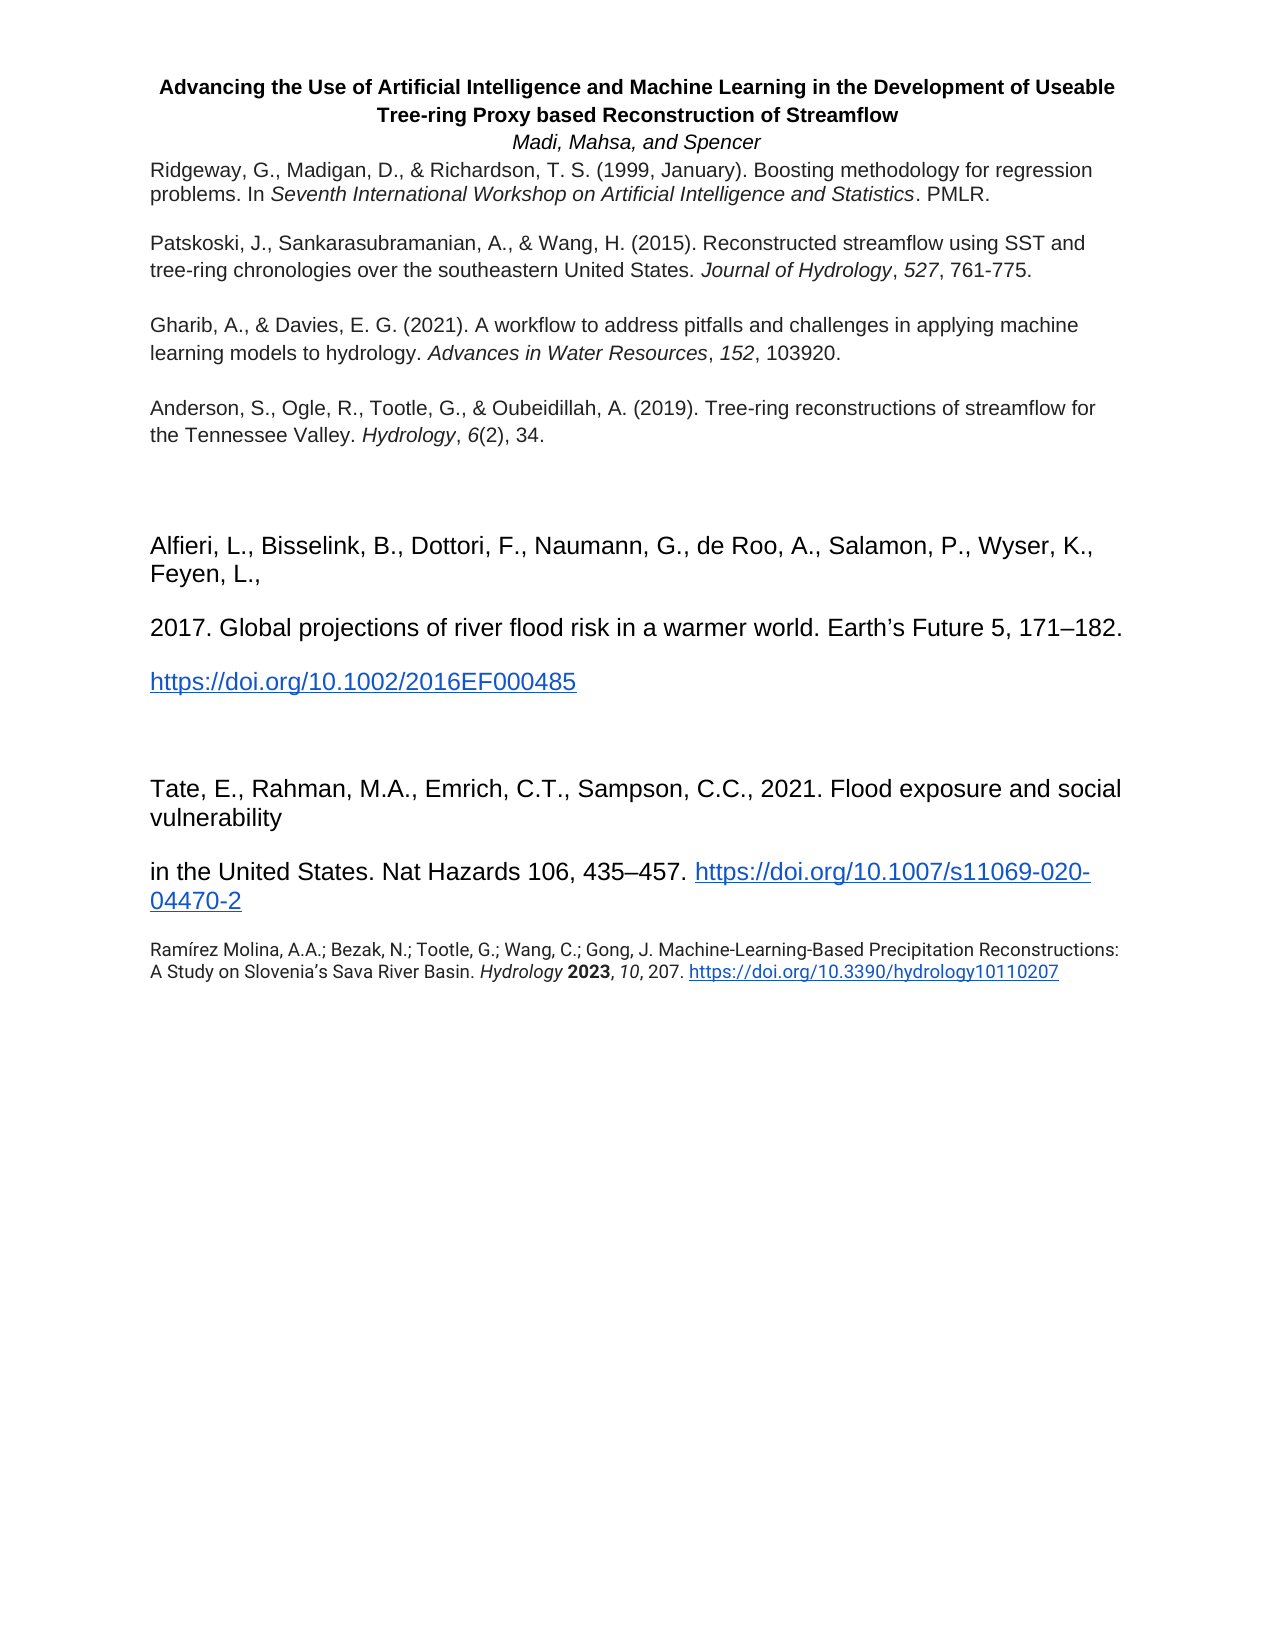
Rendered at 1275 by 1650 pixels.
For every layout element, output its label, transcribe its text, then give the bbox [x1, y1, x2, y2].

text Anderson, S., Ogle, R., Tootle, G., & Oubeidillah, A. (2019). Tree-ring reconstructions of streamflow for the Tennessee Valley. Hydrology, 6(2), 34. [150, 396, 1125, 447]
text https://doi.org/10.1002/2016EF000485 [150, 667, 1125, 696]
text 2017. Global projections of river flood risk in a warmer world. Earth’s Future 5, 171–182. [150, 613, 1125, 642]
text Ramírez Molina, A.A.; Bezak, N.; Tootle, G.; Wang, C.; Gong, J. Machine-Learning-Based Precipitation Reconstructions: A Study on Slovenia’s Sava River Basin. Hydrology 2023, 10, 207. https://doi.org/10.3390/hydrology10110207 [150, 939, 1125, 983]
text Patskoski, J., Sankarasubramanian, A., & Wang, H. (2015). Reconstructed streamflow using SST and tree-ring chronologies over the southeastern United States. Journal of Hydrology, 527, 761-775. [150, 231, 1125, 282]
text Ridgeway, G., Madigan, D., & Richardson, T. S. (1999, January). Boosting methodology for regression problems. In Seventh International Workshop on Artificial Intelligence and Statistics. PMLR. [150, 158, 1125, 206]
text in the United States. Nat Hazards 106, 435–457. https://doi.org/10.1007/s11069-020-04470-2 [150, 857, 1125, 914]
text Alfieri, L., Bisselink, B., Dottori, F., Naumann, G., de Roo, A., Salamon, P., Wyser, K., Feyen, L., [150, 531, 1125, 588]
text Gharib, A., & Davies, E. G. (2021). A workflow to address pitfalls and challenges in applying machine learning models to hydrology. Advances in Water Resources, 152, 103920. [150, 313, 1125, 365]
text Tate, E., Rahman, M.A., Emrich, C.T., Sampson, C.C., 2021. Flood exposure and social vulnerability [150, 774, 1125, 832]
